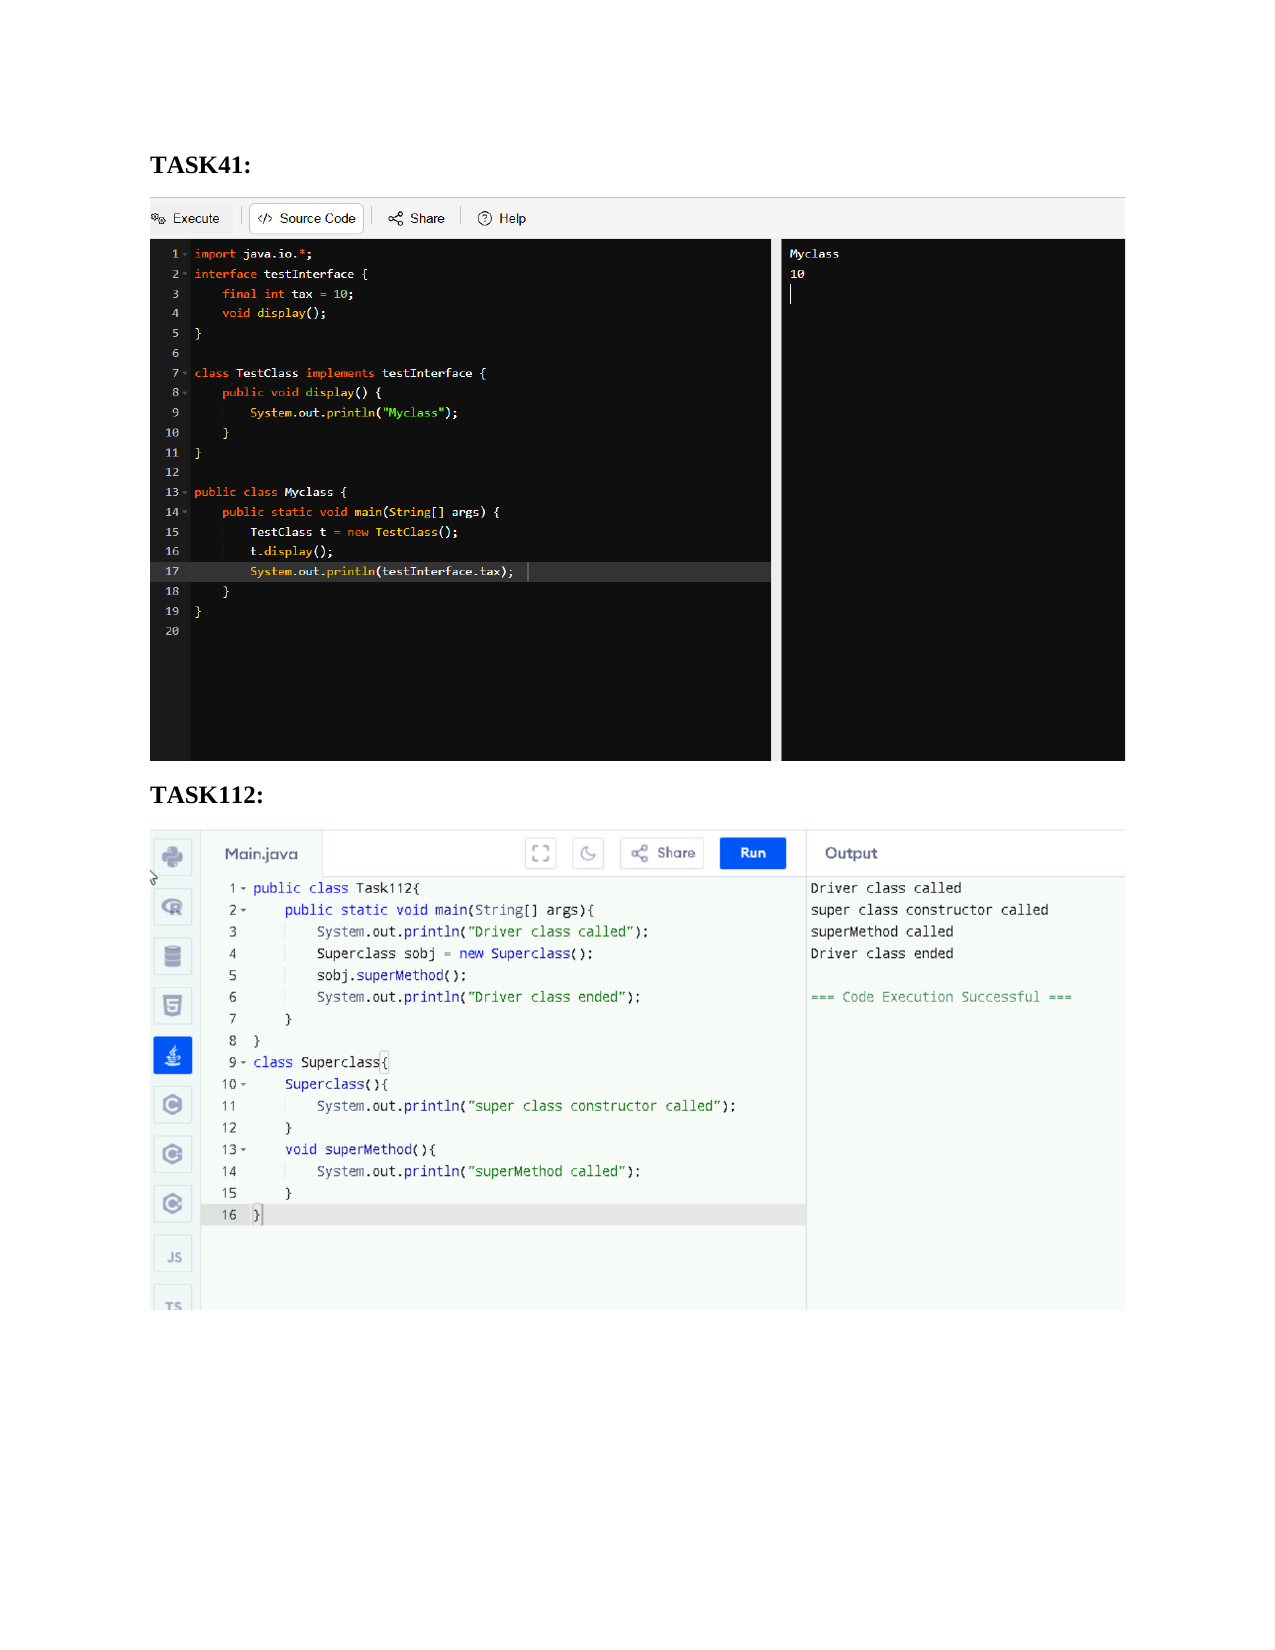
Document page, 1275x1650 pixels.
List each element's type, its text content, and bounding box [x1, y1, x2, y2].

picture [150, 197, 1125, 761]
text TASK41: [150, 150, 1125, 179]
picture [150, 827, 1125, 1310]
text TASK112: [150, 780, 1125, 808]
